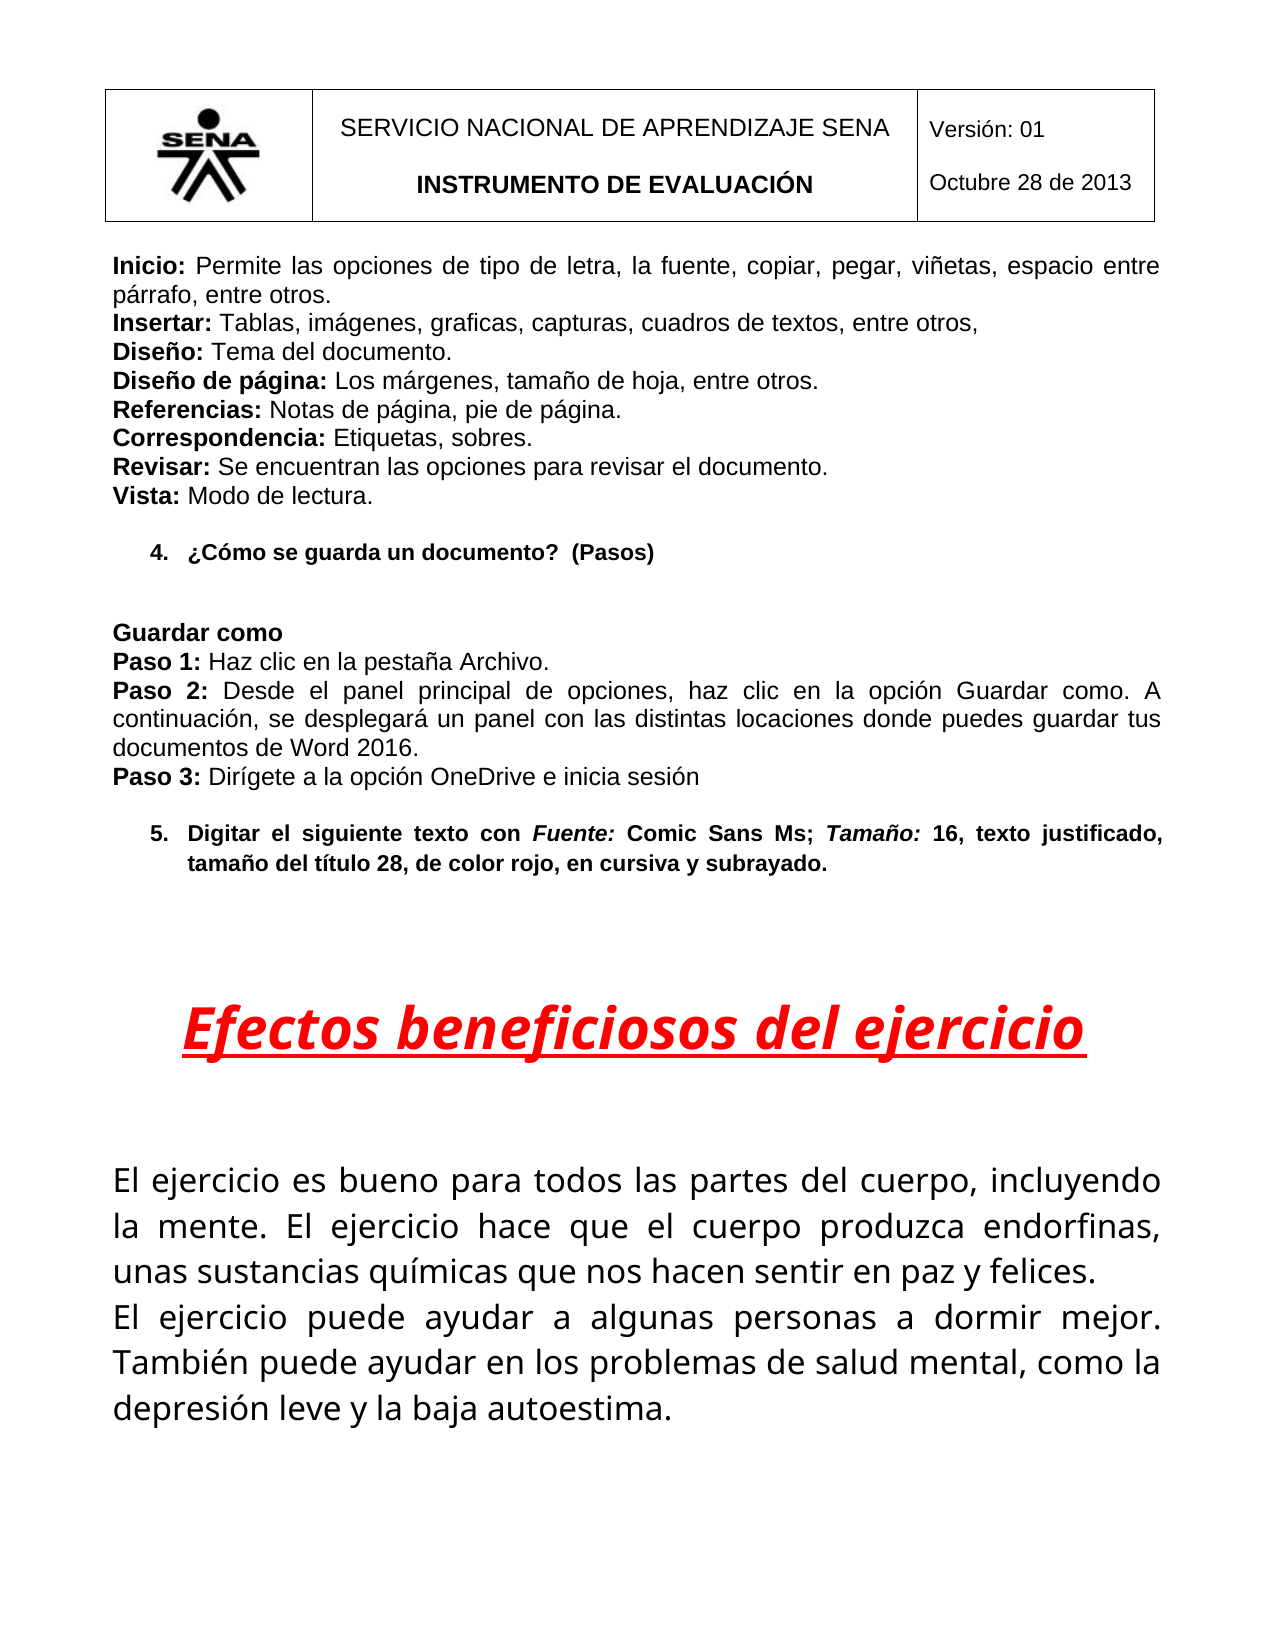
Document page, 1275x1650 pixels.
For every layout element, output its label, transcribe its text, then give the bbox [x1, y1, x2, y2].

text Correspondencia: Etiquetas, sobres. [112, 423, 1163, 452]
text Paso 2: Desde el panel principal de opciones, haz clic en la opción Guardar como. A continuación, se desplegará un panel con las distintas locaciones donde puedes guardar tus documentos de Word 2016. [112, 676, 1163, 762]
picture [155, 105, 262, 206]
list ¿Cómo se guarda un documento? (Pasos) [150, 538, 1163, 565]
text Guardar como [112, 618, 1163, 647]
text El ejercicio puede ayudar a algunas personas a dormir mejor. También puede ayudar en los problemas de salud mental, como la depresión leve y la baja autoestima. [112, 1293, 1163, 1430]
text Insertar: Tablas, imágenes, graficas, capturas, cuadros de textos, entre otros, [112, 308, 1163, 337]
text El ejercicio es bueno para todos las partes del cuerpo, incluyendo la mente. El ejercicio hace que el cuerpo produzca endorfinas, unas sustancias químicas que nos hacen sentir en paz y felices. [112, 1157, 1163, 1293]
text Revisar: Se encuentran las opciones para revisar el documento. [112, 452, 1163, 481]
text Referencias: Notas de página, pie de página. [112, 395, 1163, 423]
text Paso 1: Haz clic en la pestaña Archivo. [112, 647, 1163, 676]
text Vista: Modo de lectura. [112, 481, 1163, 510]
text Diseño de página: Los márgenes, tamaño de hoja, entre otros. [112, 366, 1163, 395]
text Inicio: Permite las opciones de tipo de letra, la fuente, copiar, pegar, viñetas, espacio entre párrafo, entre otros. [112, 251, 1163, 308]
text Paso 3: Dirígete a la opción OneDrive e inicia sesión [112, 762, 1163, 791]
text Diseño: Tema del documento. [112, 337, 1163, 366]
list Digitar el siguiente texto con Fuente: Comic Sans Ms; Tamaño: 16, texto justificado, tamaño del título 28, de color rojo, en cursiva y subrayado. [150, 819, 1163, 876]
text Efectos beneficiosos del ejercicio [112, 987, 1163, 1066]
